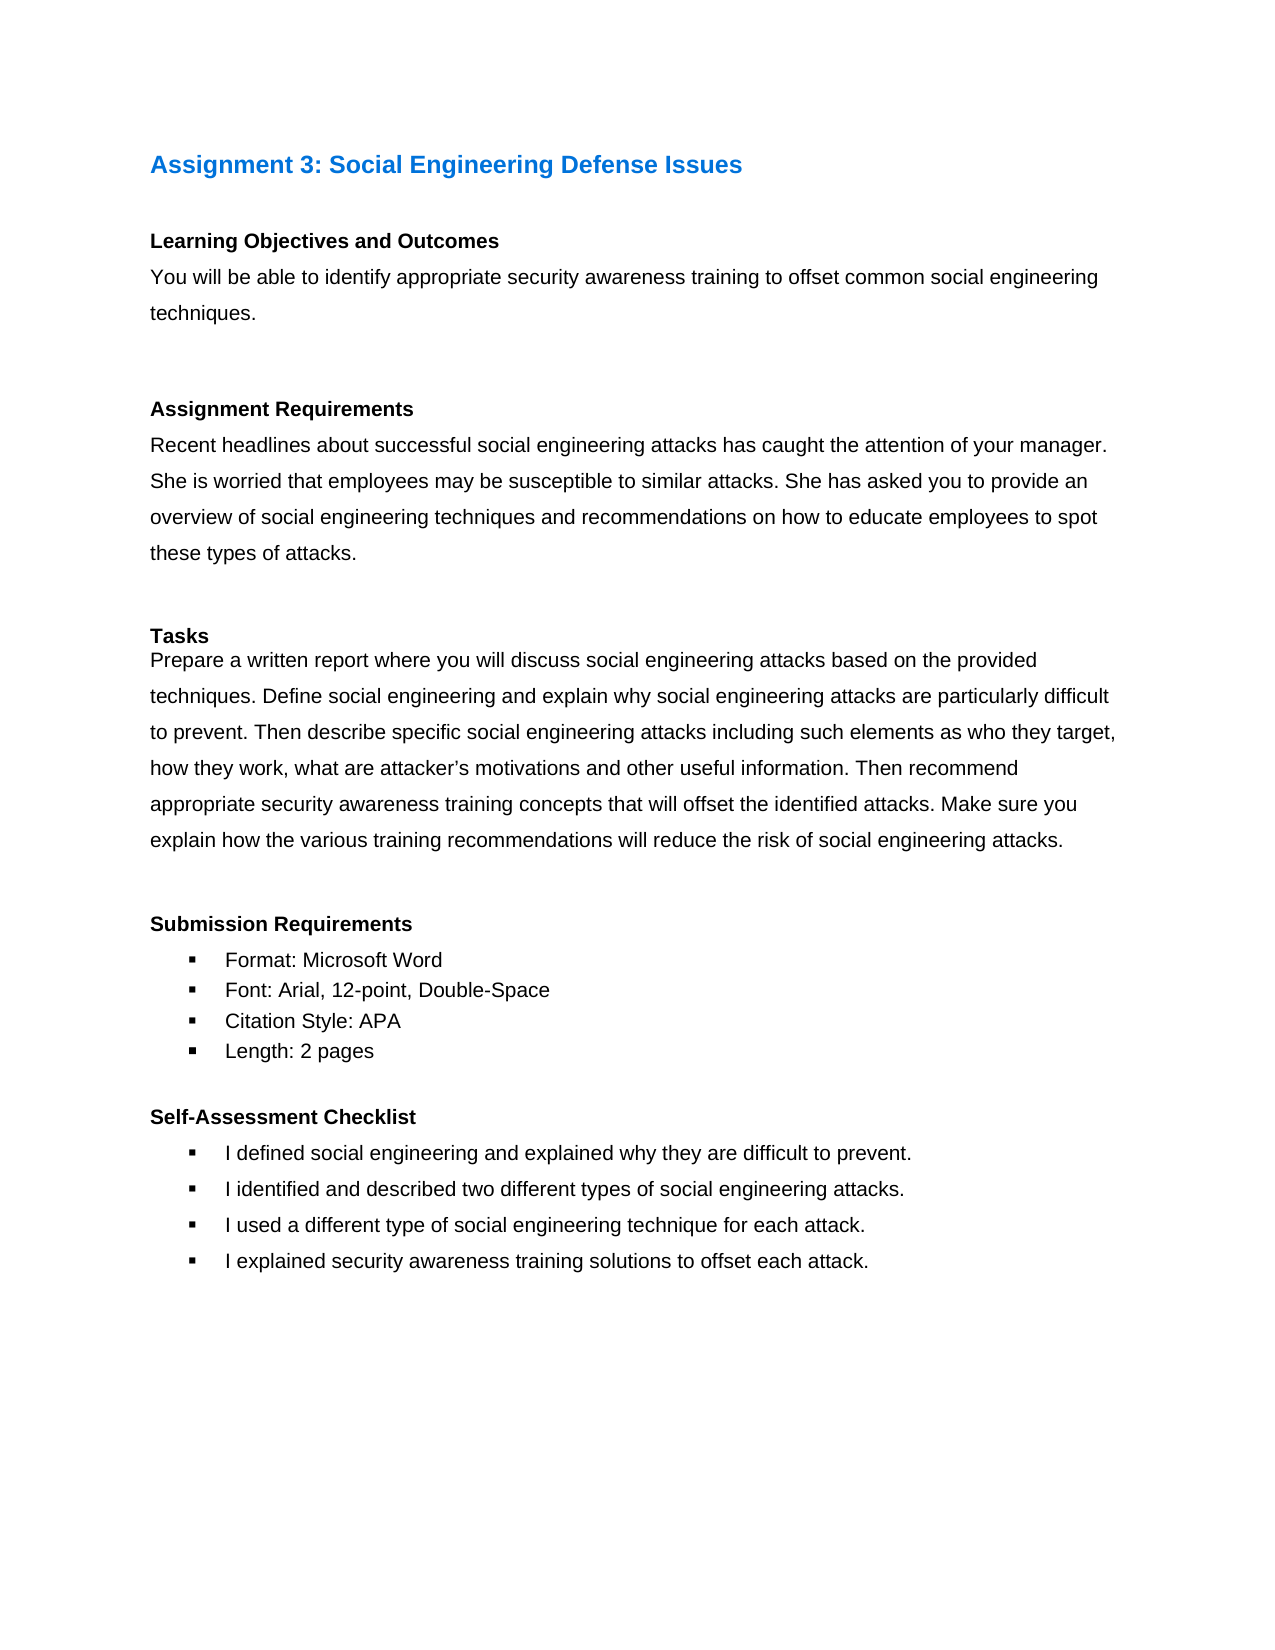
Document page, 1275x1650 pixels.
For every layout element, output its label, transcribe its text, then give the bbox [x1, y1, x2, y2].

list I defined social engineering and explained why they are difficult to prevent. [187, 1141, 1125, 1165]
list Length: 2 pages [187, 1039, 1125, 1063]
text Assignment Requirements [150, 397, 1125, 421]
list Font: Arial, 12-point, Double-Space [187, 978, 1125, 1002]
text Learning Objectives and Outcomes [150, 229, 1125, 253]
text Self-Assessment Checklist [150, 1105, 1125, 1129]
list I used a different type of social engineering technique for each attack. [187, 1213, 1125, 1237]
text Submission Requirements [150, 912, 1125, 936]
list Citation Style: APA [187, 1008, 1125, 1032]
list I explained security awareness training solutions to offset each attack. [187, 1249, 1125, 1273]
text Prepare a written report where you will discuss social engineering attacks based on the provided techniques. Define social engineering and explain why social engineering attacks are particularly difficult to prevent. Then describe specific social engineering attacks including such elements as who they target, how they work, what are attacker’s motivations and other useful information. Then recommend appropriate security awareness training concepts that will offset the identified attacks. Make sure you explain how the various training recommendations will reduce the risk of social engineering attacks. [150, 648, 1125, 852]
list I identified and described two different types of social engineering attacks. [187, 1177, 1125, 1201]
text Recent headlines about successful social engineering attacks has caught the attention of your manager. She is worried that employees may be susceptible to similar attacks. She has asked you to provide an overview of social engineering techniques and recommendations on how to educate employees to spot these types of attacks. [150, 433, 1125, 564]
text Tasks [150, 624, 1125, 648]
subtitle Assignment 3: Social Engineering Defense Issues [150, 150, 1125, 179]
list Format: Microsoft Word [187, 948, 1125, 972]
text You will be able to identify appropriate security awareness training to offset common social engineering techniques. [150, 265, 1125, 325]
